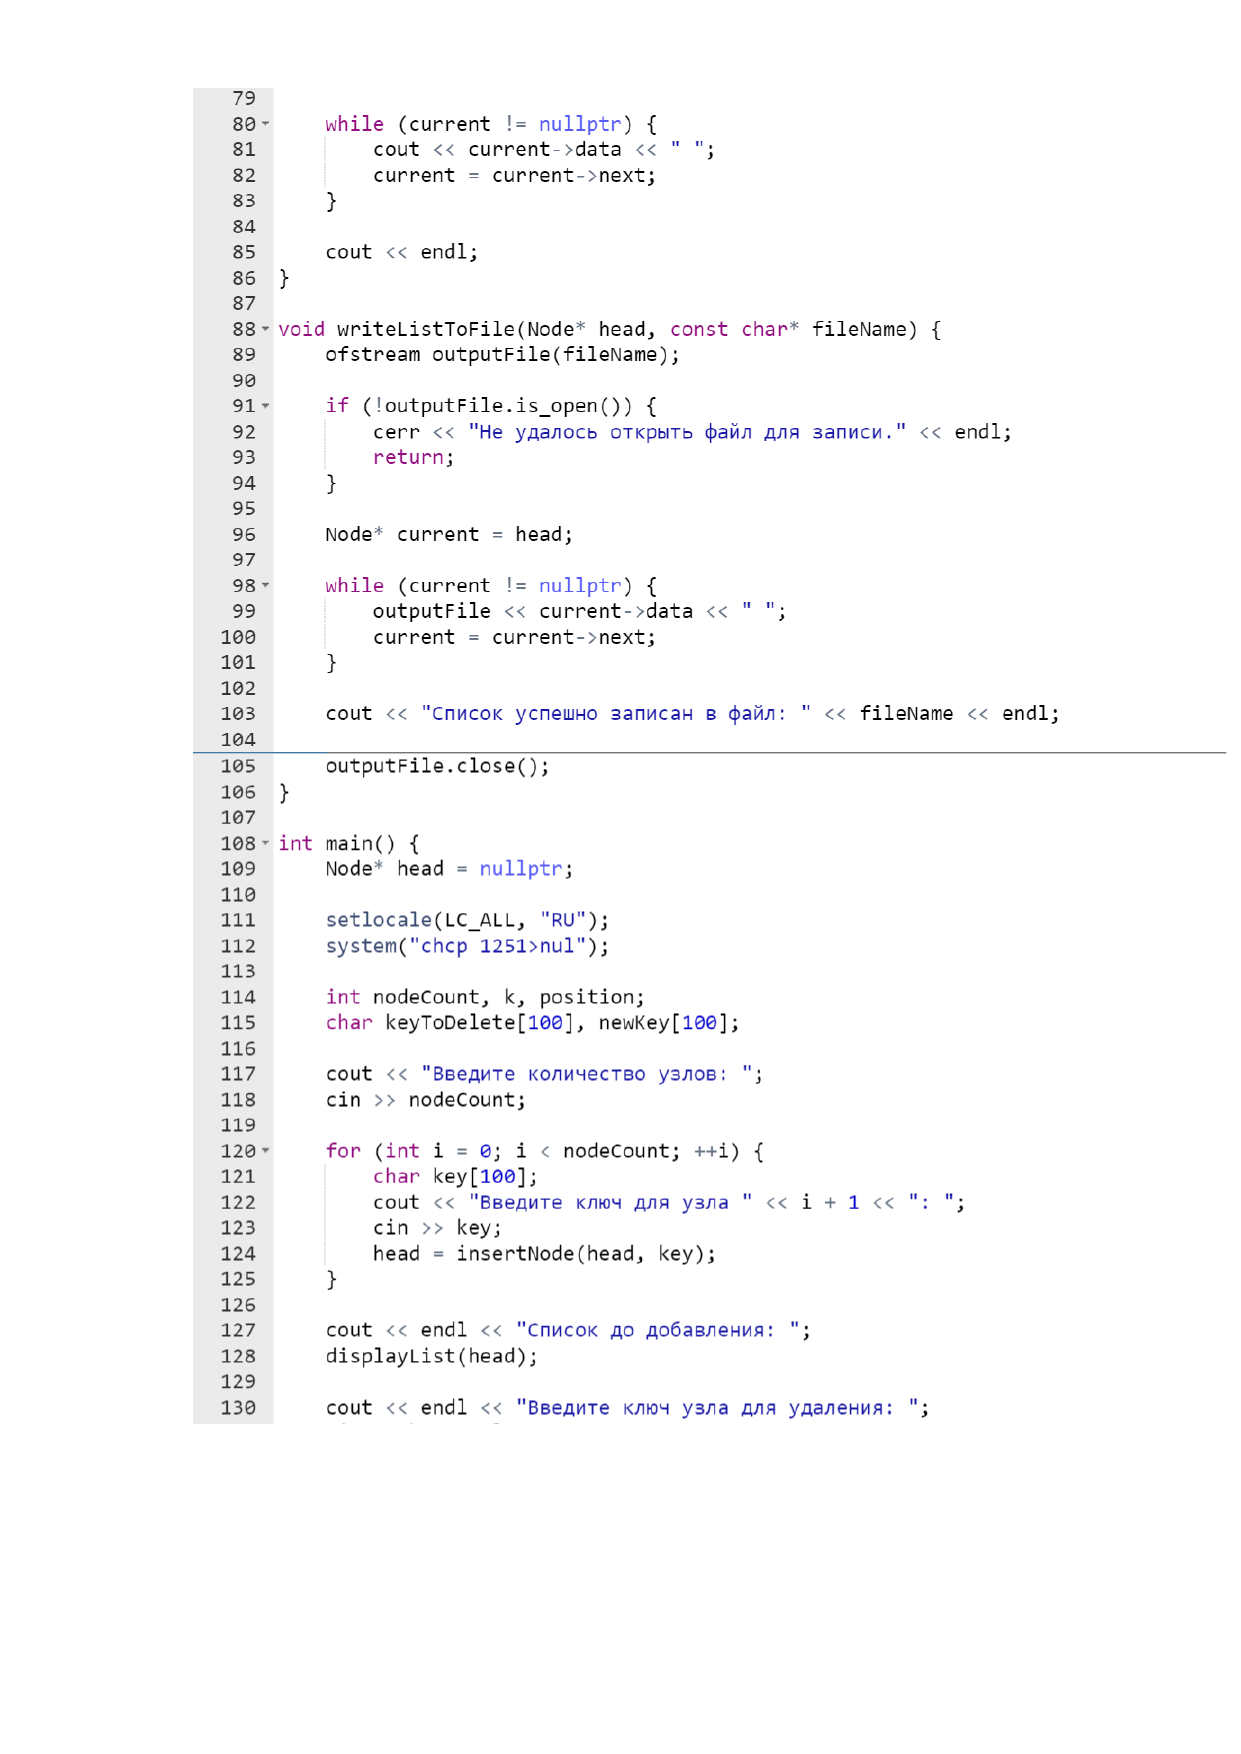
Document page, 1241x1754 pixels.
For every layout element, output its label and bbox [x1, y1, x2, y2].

picture [193, 88, 1227, 1424]
